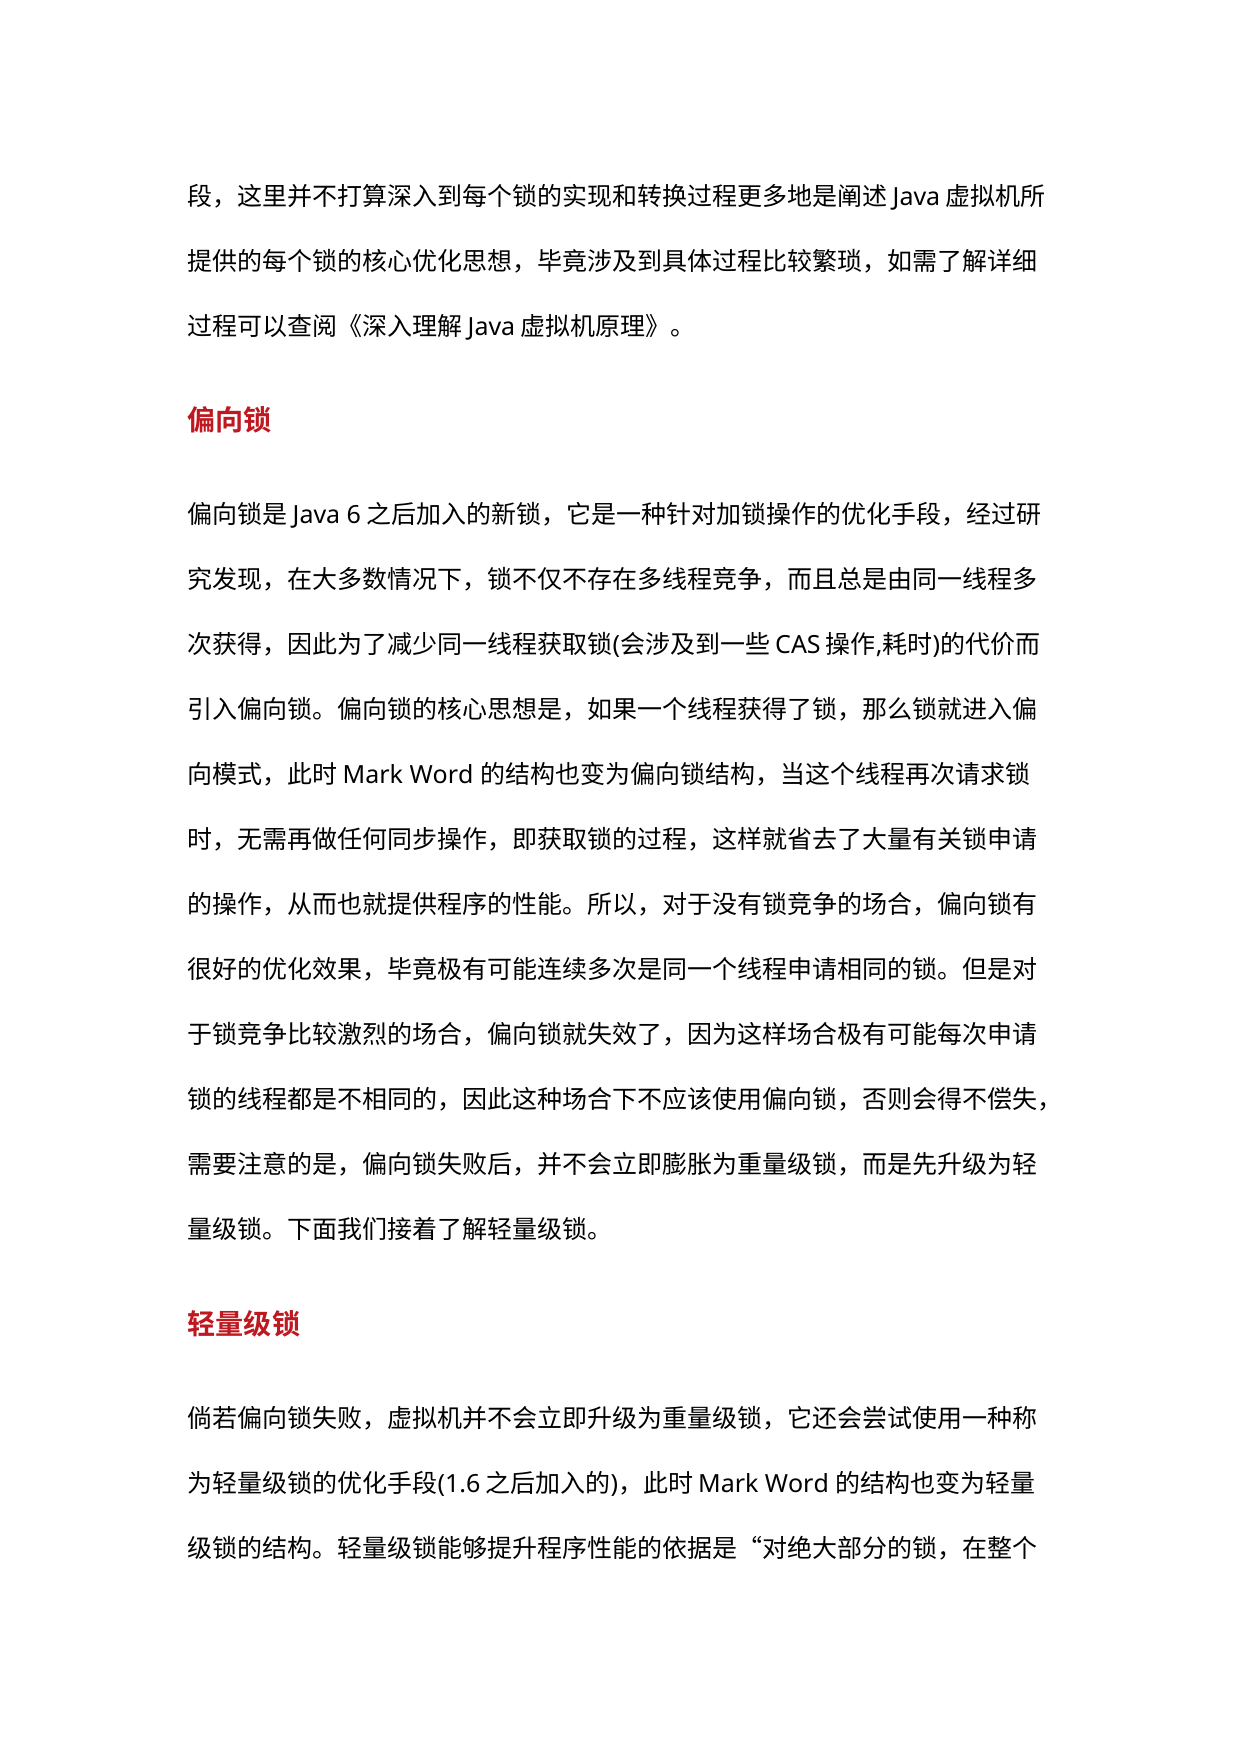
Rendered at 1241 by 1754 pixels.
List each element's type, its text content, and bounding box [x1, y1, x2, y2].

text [187, 1384, 1053, 1579]
text 偏向锁是Java 6之后加入的新锁，它是一种针对加锁操作的优化手段，经过研究发现，在大多数情况下，锁不仅不存在多线程竞争，而且总是由同一线程多次获得，因此为了减少同一线程获取锁(会涉及到一些CAS操作,耗时)的代价而引入偏向锁。偏向锁的核心思想是，如果一个线程获得了锁，那么锁就进入偏向模式，此时Mark Word 的结构也变为偏向锁结构，当这个线程再次请求锁时，无需再做任何同步操作，即获取锁的过程，这样就省去了大量有关锁申请的操作，从而也就提供程序的性能。所以，对于没有锁竞争的场合，偏向锁有很好的优化效果，毕竟极有可能连续多次是同一个线程申请相同的锁。但是对于锁竞争比较激烈的场合，偏向锁就失效了，因为这样场合极有可能每次申请锁的线程都是不相同的，因此这种场合下不应该使用偏向锁，否则会得不偿失，需要注意的是，偏向锁失败后，并不会立即膨胀为重量级锁，而是先升级为轻量级锁。下面我们接着了解轻量级锁。 [187, 480, 1053, 1260]
text 轻量级锁 [187, 1289, 1053, 1354]
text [187, 162, 1053, 357]
text 偏向锁 [187, 386, 1053, 451]
